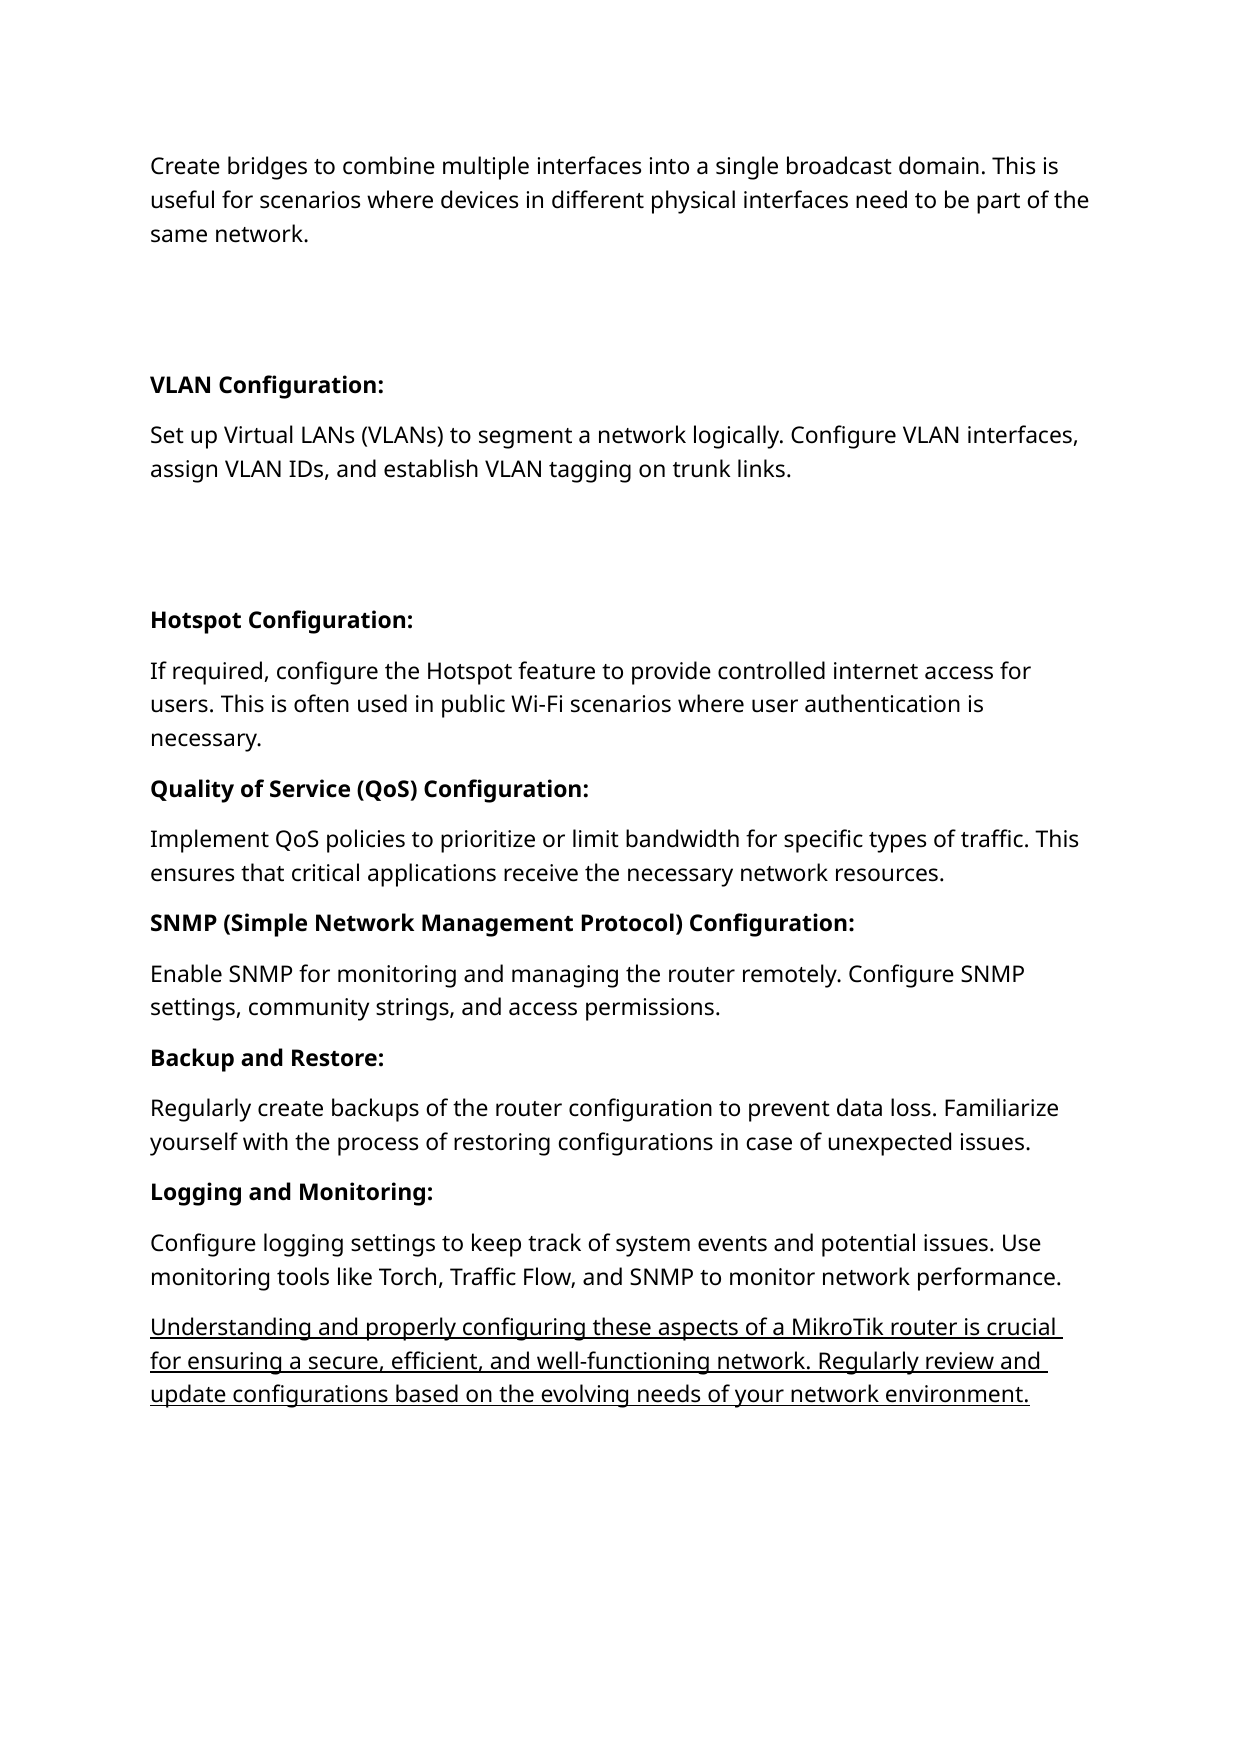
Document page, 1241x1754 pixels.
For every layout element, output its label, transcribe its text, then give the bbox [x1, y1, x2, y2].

text Set up Virtual LANs (VLANs) to segment a network logically. Configure VLAN interfaces, assign VLAN IDs, and establish VLAN tagging on trunk links. [150, 419, 1090, 484]
text SNMP (Simple Network Management Protocol) Configuration: [150, 907, 1090, 938]
text Quality of Service (QoS) Configuration: [150, 772, 1090, 804]
text Implement QoS policies to prioritize or limit bandwidth for specific types of traffic. This ensures that critical applications receive the necessary network resources. [150, 823, 1090, 888]
text Hotspot Configuration: [150, 604, 1090, 635]
text Configure logging settings to keep track of system events and potential issues. Use monitoring tools like Torch, Traffic Flow, and SNMP to monitor network performance. [150, 1227, 1090, 1292]
text Backup and Restore: [150, 1042, 1090, 1073]
text Create bridges to combine multiple interfaces into a single broadcast domain. This is useful for scenarios where devices in different physical interfaces need to be part of the same network. [150, 150, 1090, 249]
text If required, configure the Hotspot feature to provide controlled internet access for users. This is often used in public Wi-Fi scenarios where user authentication is necessary. [150, 654, 1090, 753]
text Understanding and properly configuring these aspects of a MikroTik router is crucial for ensuring a secure, efficient, and well-functioning network. Regularly review and update configurations based on the evolving needs of your network environment. [150, 1311, 1090, 1409]
text Regularly create backups of the router configuration to prevent data loss. Familiarize yourself with the process of restoring configurations in case of unexpected issues. [150, 1092, 1090, 1157]
text Logging and Monitoring: [150, 1176, 1090, 1207]
text VLAN Configuration: [150, 369, 1090, 400]
text Enable SNMP for monitoring and managing the router remotely. Configure SNMP settings, community strings, and access permissions. [150, 957, 1090, 1022]
